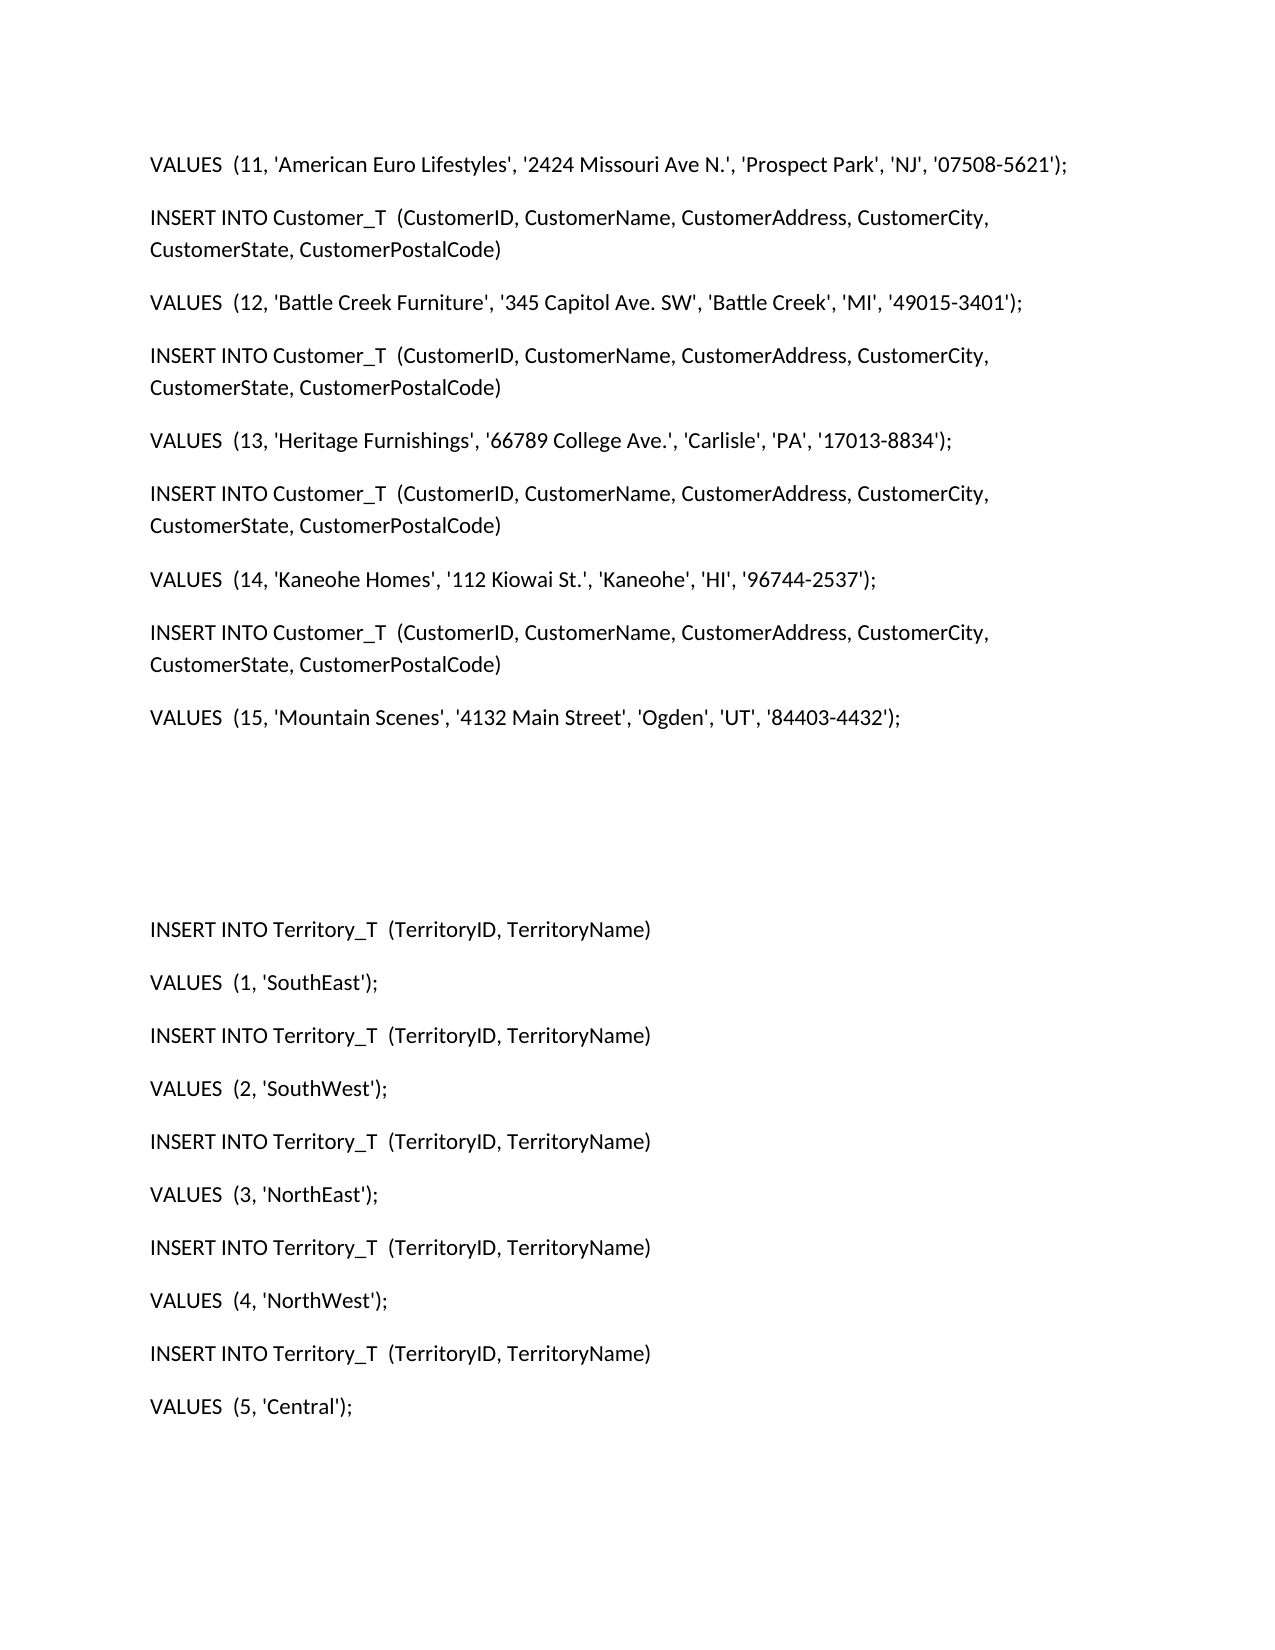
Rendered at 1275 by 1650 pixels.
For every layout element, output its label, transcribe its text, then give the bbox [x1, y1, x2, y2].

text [150, 203, 1125, 263]
text VALUES (13, 'Heritage Furnishings', '66789 College Ave.', 'Carlisle', 'PA', '17013-8834'); [150, 426, 1125, 454]
text INSERT INTO Customer_T (CustomerID, CustomerName, CustomerAddress, CustomerCity, CustomerState, CustomerPostalCode) [150, 618, 1125, 678]
text INSERT INTO Territory_T (TerritoryID, TerritoryName) [150, 1021, 1125, 1049]
text INSERT INTO Territory_T (TerritoryID, TerritoryName) [150, 1233, 1125, 1261]
text VALUES (3, 'NorthEast'); [150, 1180, 1125, 1208]
text INSERT INTO Customer_T (CustomerID, CustomerName, CustomerAddress, CustomerCity, CustomerState, CustomerPostalCode) [150, 341, 1125, 401]
text VALUES (15, 'Mountain Scenes', '4132 Main Street', 'Ogden', 'UT', '84403-4432'); [150, 703, 1125, 731]
text VALUES (14, 'Kaneohe Homes', '112 Kiowai St.', 'Kaneohe', 'HI', '96744-2537'); [150, 565, 1125, 593]
text INSERT INTO Territory_T (TerritoryID, TerritoryName) [150, 915, 1125, 943]
text VALUES (12, 'Battle Creek Furniture', '345 Capitol Ave. SW', 'Battle Creek', 'MI', '49015-3401'); [150, 288, 1125, 316]
text VALUES (4, 'NorthWest'); [150, 1286, 1125, 1314]
text INSERT INTO Customer_T (CustomerID, CustomerName, CustomerAddress, CustomerCity, CustomerState, CustomerPostalCode) [150, 479, 1125, 540]
text VALUES (1, 'SouthEast'); [150, 968, 1125, 996]
text VALUES (5, 'Central'); [150, 1392, 1125, 1420]
text VALUES (11, 'American Euro Lifestyles', '2424 Missouri Ave N.', 'Prospect Park', 'NJ', '07508-5621'); [150, 150, 1125, 178]
text INSERT INTO Territory_T (TerritoryID, TerritoryName) [150, 1339, 1125, 1367]
text VALUES (2, 'SouthWest'); [150, 1074, 1125, 1102]
text INSERT INTO Territory_T (TerritoryID, TerritoryName) [150, 1127, 1125, 1155]
